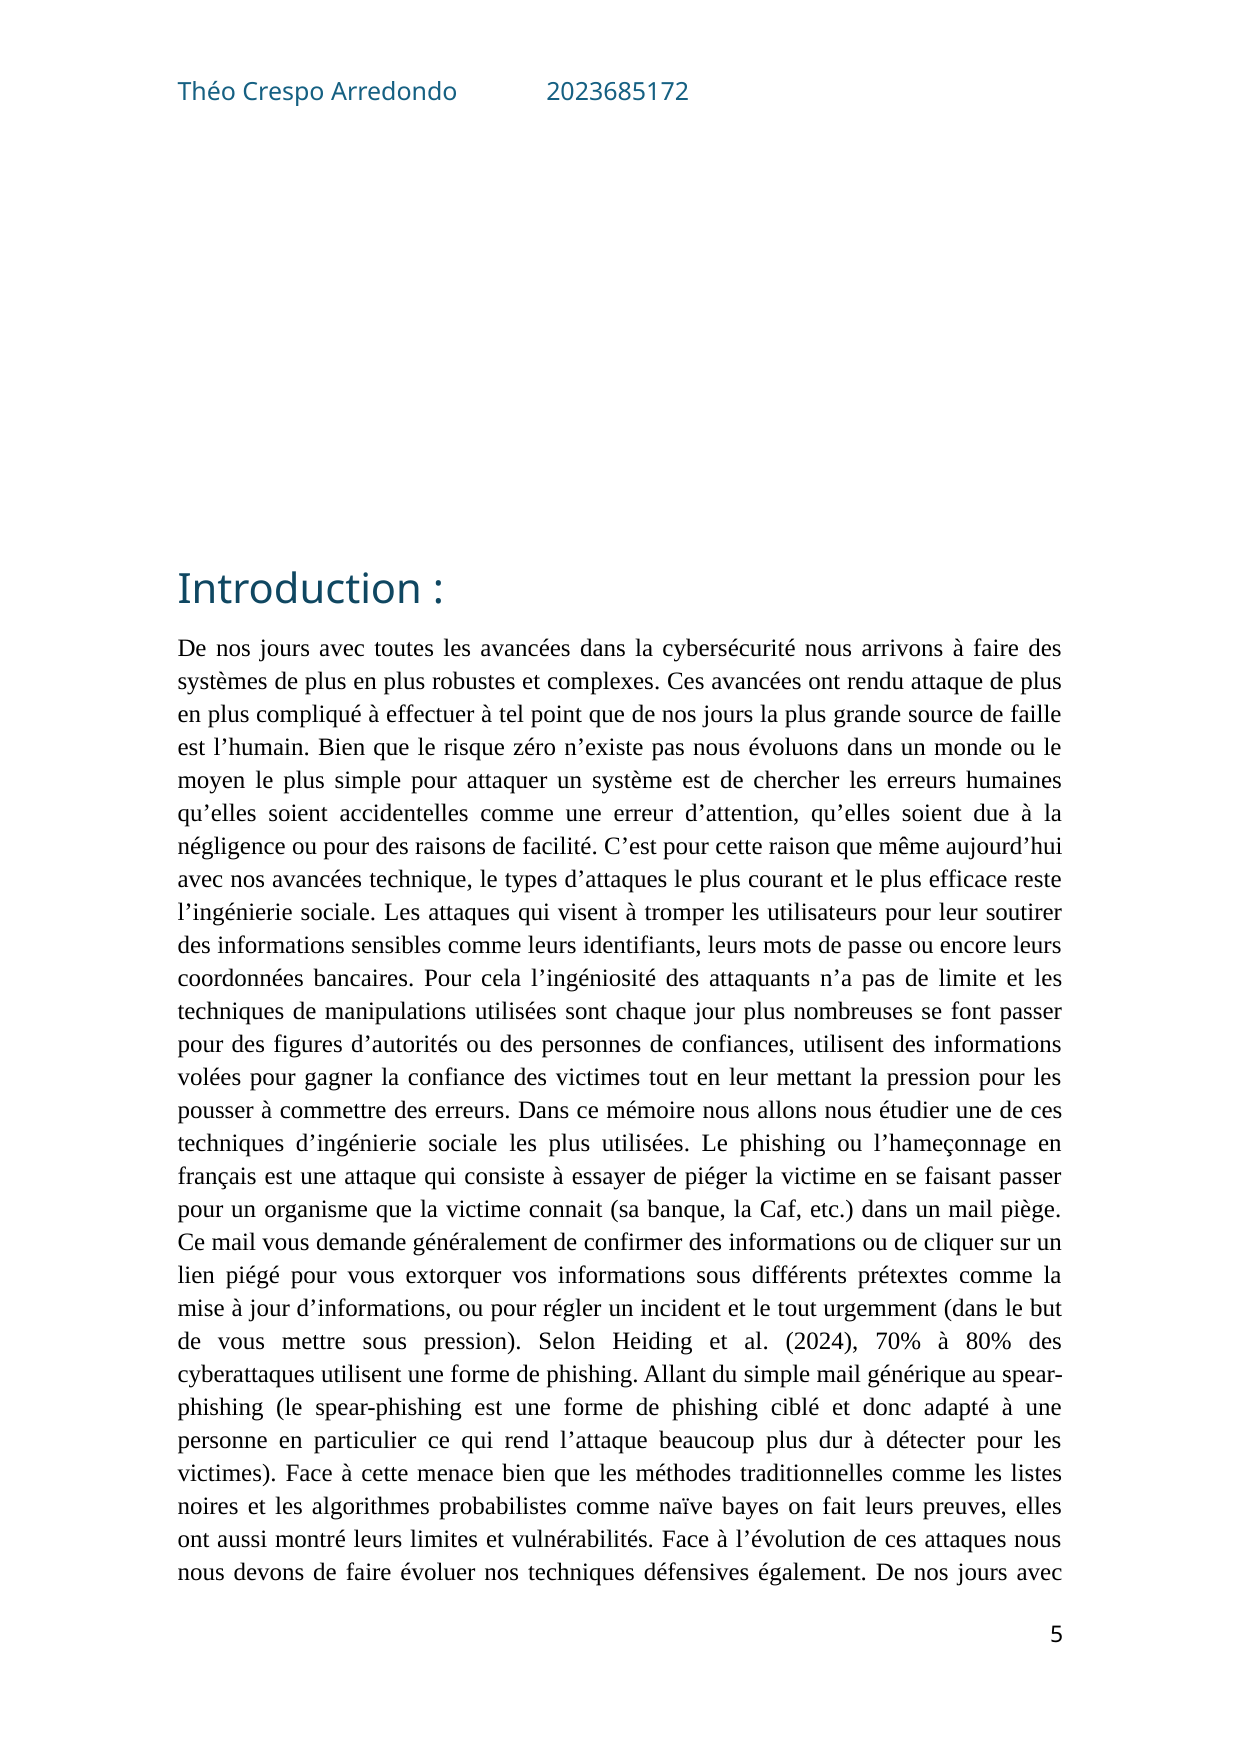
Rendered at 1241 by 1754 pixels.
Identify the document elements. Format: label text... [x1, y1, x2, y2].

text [177, 633, 1063, 1586]
subtitle Introduction : [177, 559, 1063, 616]
